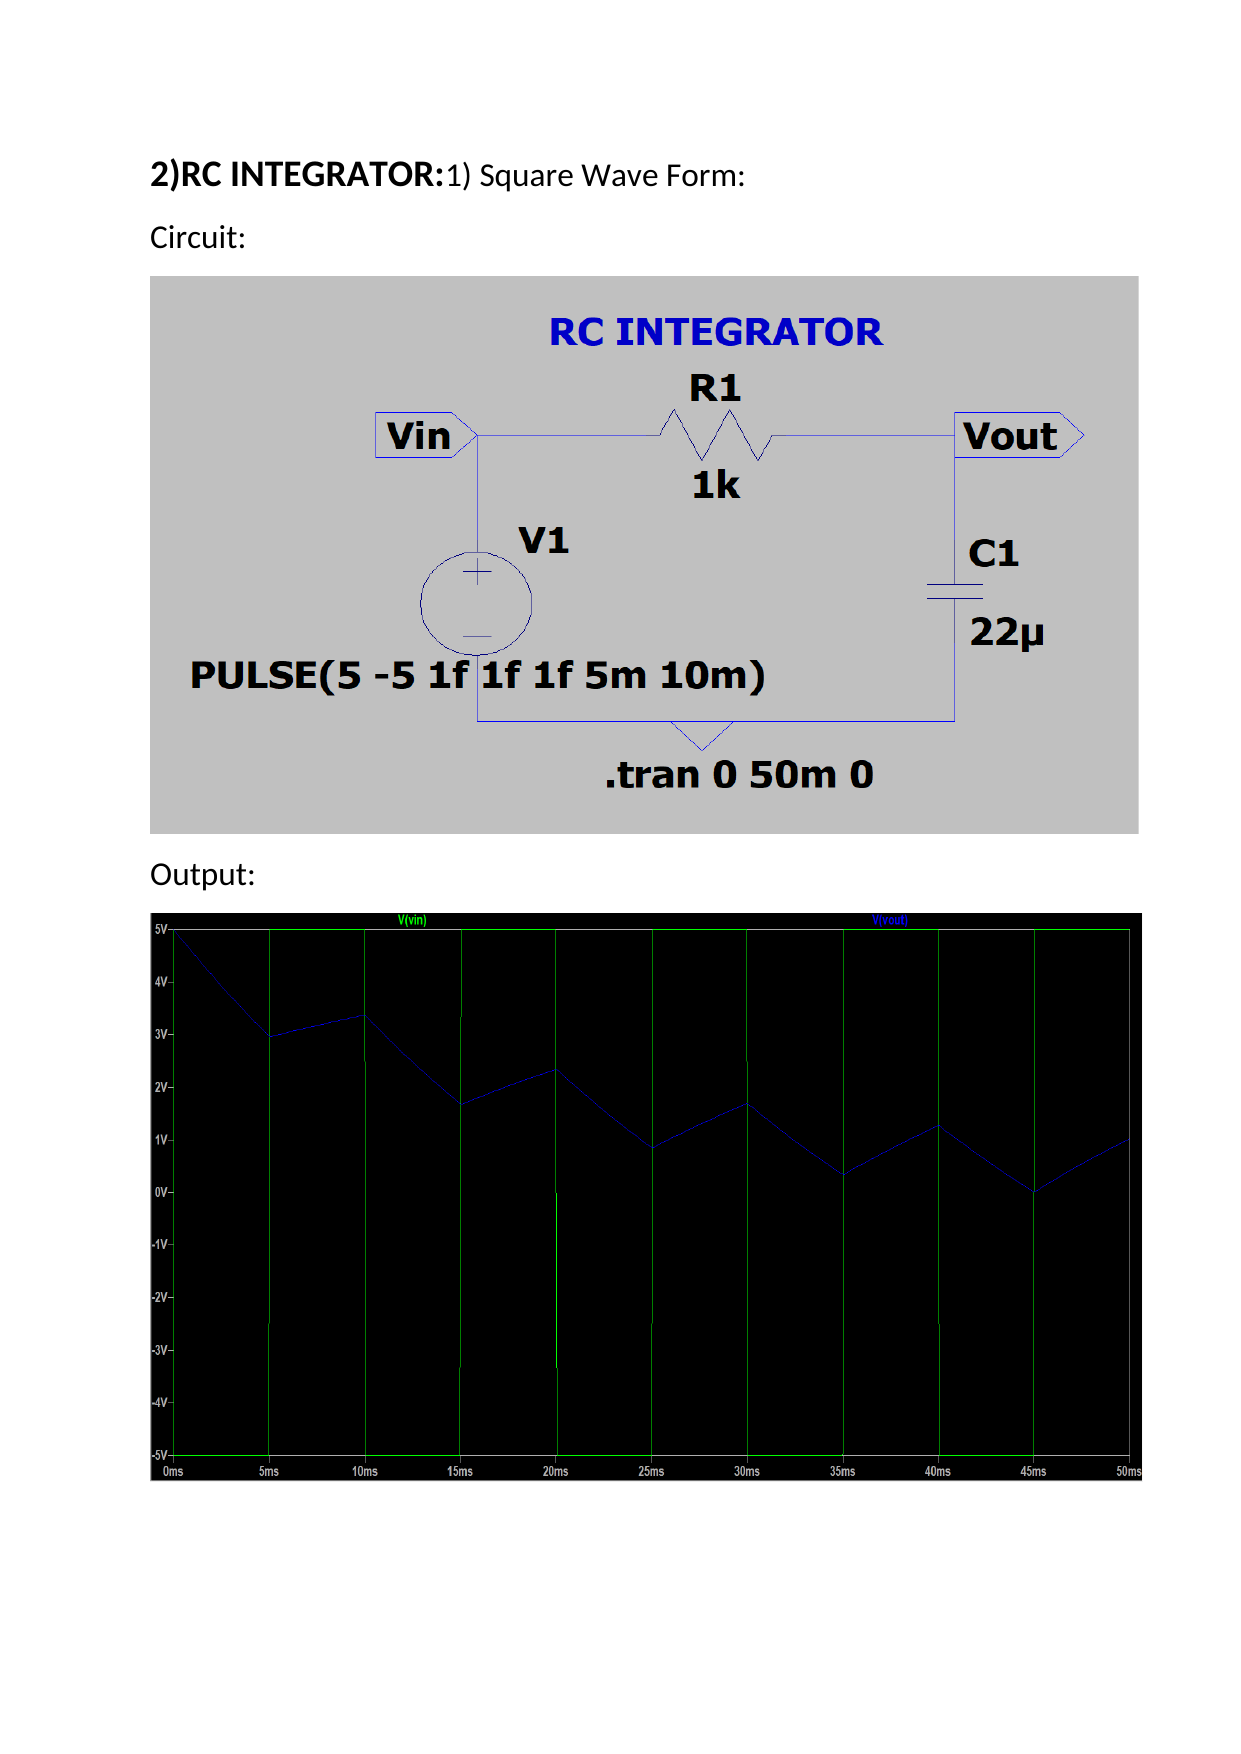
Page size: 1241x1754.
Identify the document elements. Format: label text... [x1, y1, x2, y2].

text 2)RC INTEGRATOR:1) Square Wave Form: [150, 150, 1090, 196]
picture [150, 913, 1143, 1482]
text Circuit: [150, 216, 1090, 257]
picture [150, 276, 1139, 834]
text Output: [150, 853, 1090, 894]
